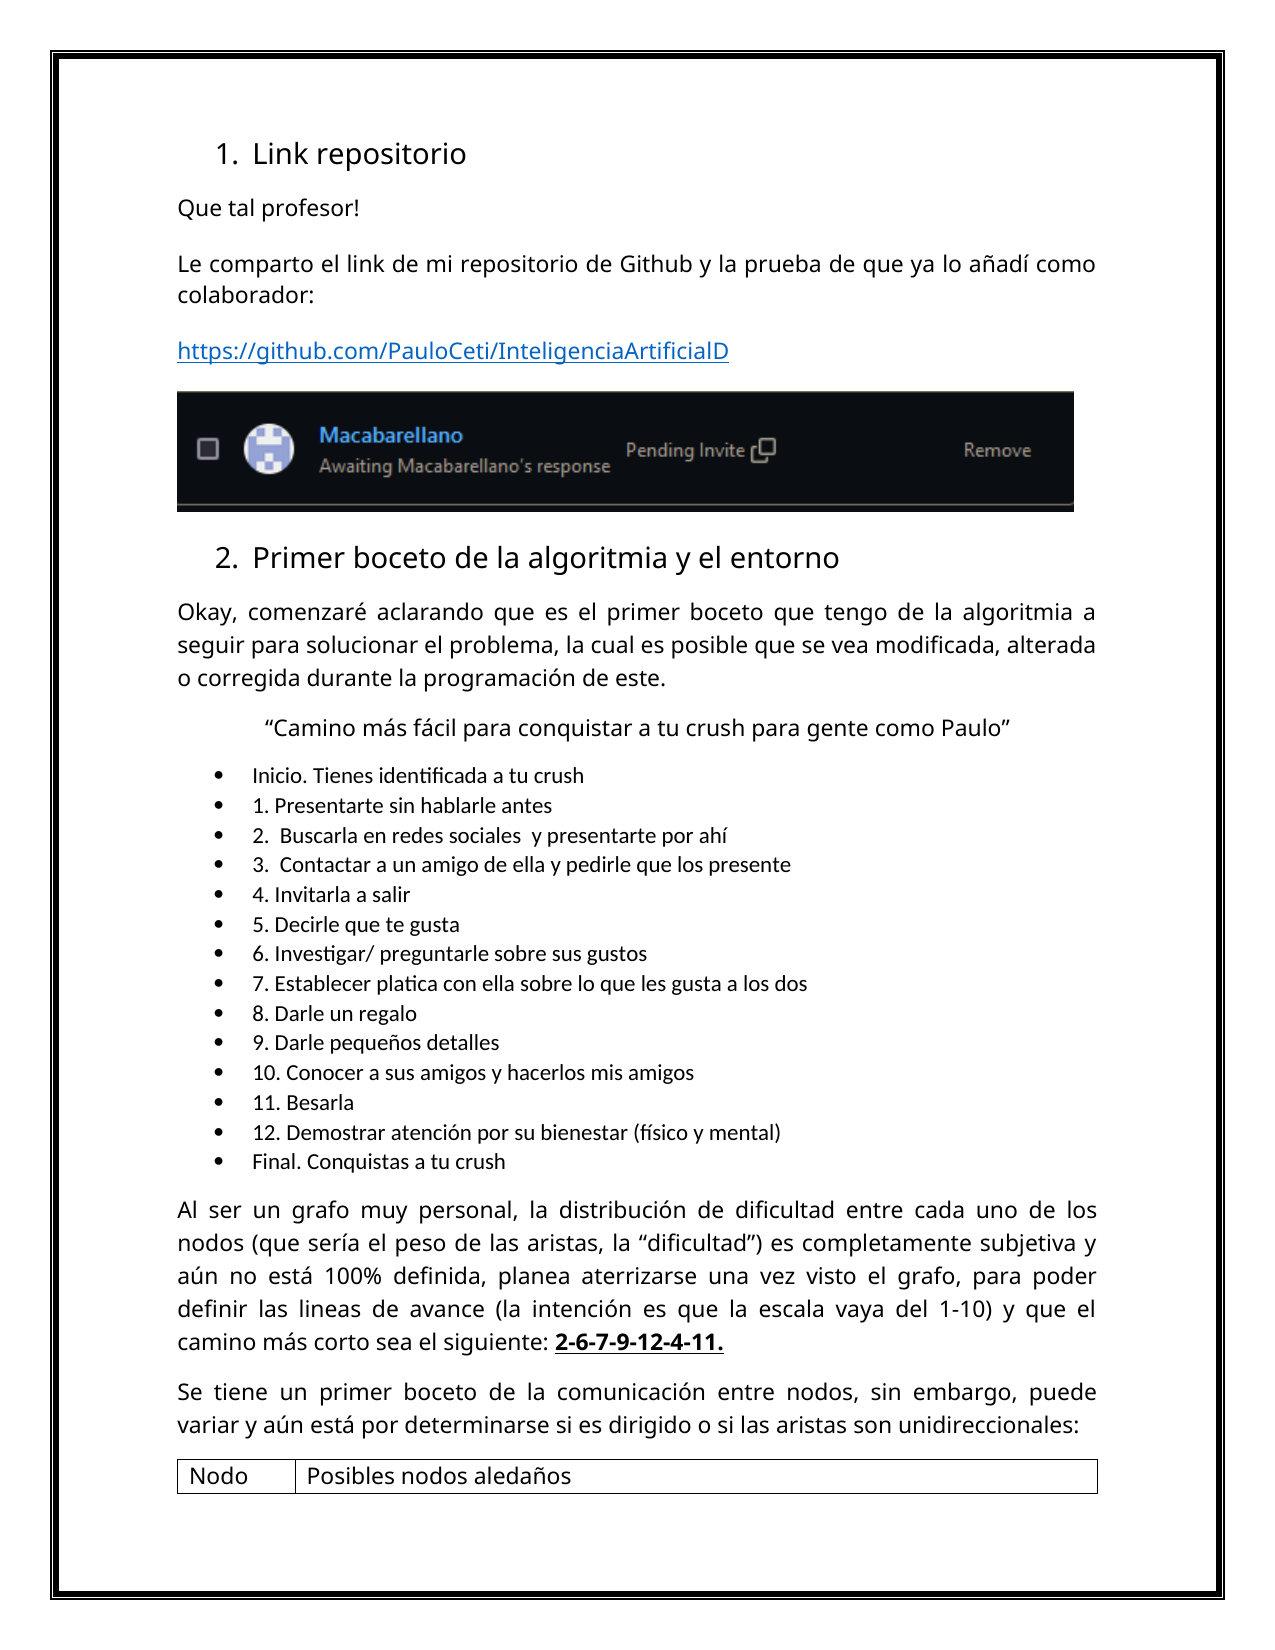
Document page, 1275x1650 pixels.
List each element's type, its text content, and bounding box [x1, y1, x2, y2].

text “Camino más fácil para conquistar a tu crush para gente como Paulo” [177, 712, 1098, 743]
text Que tal profesor! [177, 192, 1098, 223]
list 6. Investigar/ preguntarle sobre sus gustos [214, 939, 1098, 967]
text Al ser un grafo muy personal, la distribución de dificultad entre cada uno de los nodos (que sería el peso de las aristas, la “dificultad”) es completamente subjetiva y aún no está 100% definida, planea aterrizarse una vez visto el grafo, para poder definir las lineas de avance (la intención es que la escala vaya del 1-10) y que el camino más corto sea el siguiente: 2-6-7-9-12-4-11. [177, 1194, 1098, 1357]
list 11. Besarla [214, 1088, 1098, 1116]
list 9. Darle pequeños detalles [214, 1028, 1098, 1057]
picture [177, 391, 1074, 512]
list 10. Conocer a sus amigos y hacerlos mis amigos [214, 1058, 1098, 1086]
list Inicio. Tienes identificada a tu crush [214, 761, 1098, 789]
list 1. Presentarte sin hablarle antes [214, 791, 1098, 819]
table_header Posibles nodos aledaños [296, 1460, 1097, 1493]
list Final. Conquistas a tu crush [214, 1147, 1098, 1175]
text Se tiene un primer boceto de la comunicación entre nodos, sin embargo, puede variar y aún está por determinarse si es dirigido o si las aristas son unidireccionales: [177, 1376, 1098, 1440]
text Okay, comenzaré aclarando que es el primer boceto que tengo de la algoritmia a seguir para solucionar el problema, la cual es posible que se vea modificada, alterada o corregida durante la programación de este. [177, 596, 1098, 693]
text https://github.com/PauloCeti/InteligenciaArtificialD [177, 335, 1098, 367]
list 12. Demostrar atención por su bienestar (físico y mental) [214, 1118, 1098, 1146]
list 5. Decirle que te gusta [214, 910, 1098, 938]
list Primer boceto de la algoritmia y el entorno [214, 537, 1098, 577]
text Le comparto el link de mi repositorio de Github y la prueba de que ya lo añadí como colaborador: [177, 248, 1098, 310]
list 8. Darle un regalo [214, 999, 1098, 1027]
table_header Nodo [178, 1460, 295, 1493]
list 4. Invitarla a salir [214, 880, 1098, 908]
list 7. Establecer platica con ella sobre lo que les gusta a los dos [214, 969, 1098, 997]
list 3. Contactar a un amigo de ella y pedirle que los presente [214, 850, 1098, 878]
list Link repositorio [214, 133, 1098, 173]
list 2. Buscarla en redes sociales y presentarte por ahí [214, 821, 1098, 849]
